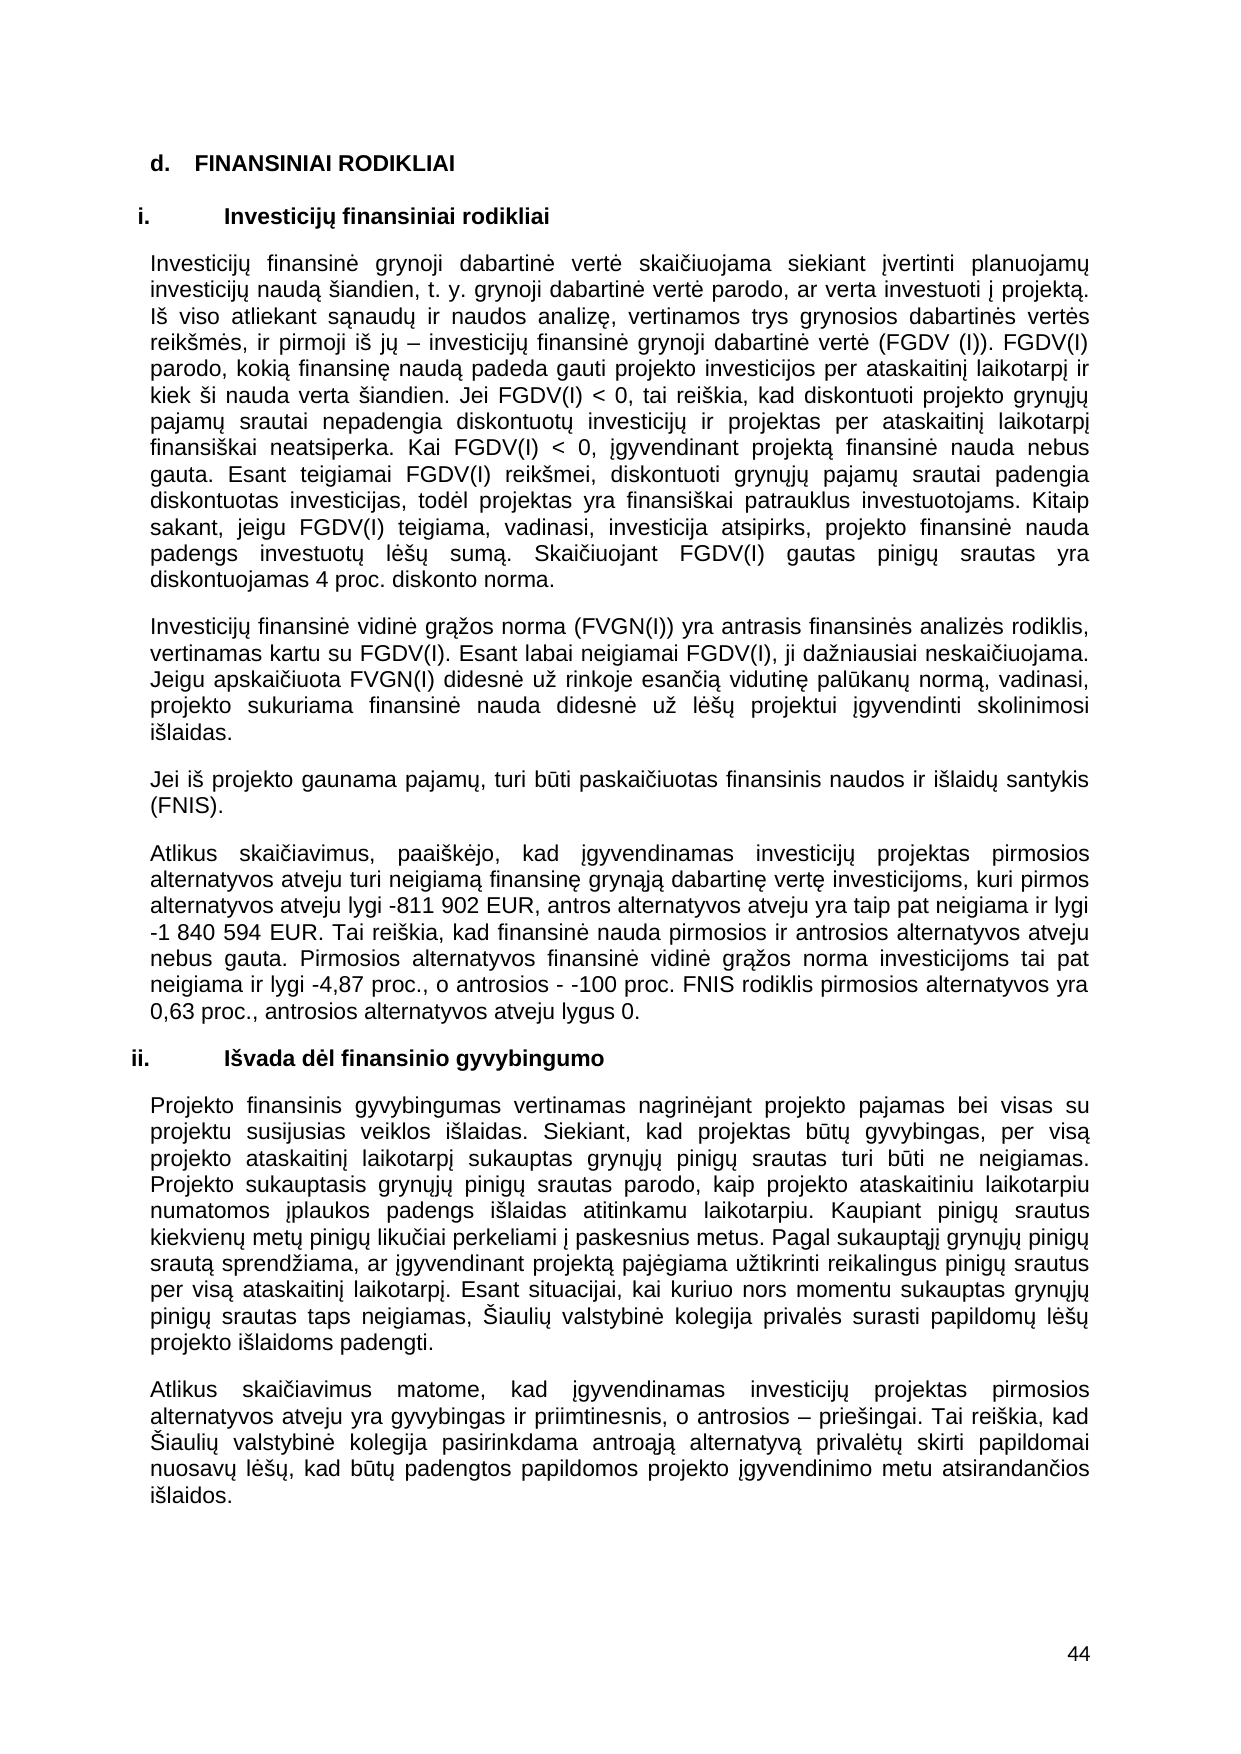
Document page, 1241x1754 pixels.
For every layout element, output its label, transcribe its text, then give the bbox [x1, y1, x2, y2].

text Atlikus skaičiavimus, paaiškėjo, kad įgyvendinamas investicijų projektas pirmosios alternatyvos atveju turi neigiamą finansinę grynąją dabartinę vertę investicijoms, kuri pirmos alternatyvos atveju lygi -811 902 EUR, antros alternatyvos atveju yra taip pat neigiama ir lygi -1 840 594 EUR. Tai reiškia, kad finansinė nauda pirmosios ir antrosios alternatyvos atveju nebus gauta. Pirmosios alternatyvos finansinė vidinė grąžos norma investicijoms tai pat neigiama ir lygi -4,87 proc., o antrosios - -100 proc. FNIS rodiklis pirmosios alternatyvos yra 0,63 proc., antrosios alternatyvos atveju lygus 0. [150, 839, 1090, 1024]
text Projekto finansinis gyvybingumas vertinamas nagrinėjant projekto pajamas bei visas su projektu susijusias veiklos išlaidas. Siekiant, kad projektas būtų gyvybingas, per visą projekto ataskaitinį laikotarpį sukauptas grynųjų pinigų srautas turi būti ne neigiamas. Projekto sukauptasis grynųjų pinigų srautas parodo, kaip projekto ataskaitiniu laikotarpiu numatomos įplaukos padengs išlaidas atitinkamu laikotarpiu. Kaupiant pinigų srautus kiekvienų metų pinigų likučiai perkeliami į paskesnius metus. Pagal sukauptąjį grynųjų pinigų srautą sprendžiama, ar įgyvendinant projektą pajėgiama užtikrinti reikalingus pinigų srautus per visą ataskaitinį laikotarpį. Esant situacijai, kai kuriuo nors momentu sukauptas grynųjų pinigų srautas taps neigiamas, Šiaulių valstybinė kolegija privalės surasti papildomų lėšų projekto išlaidoms padengti. [150, 1092, 1090, 1356]
text Investicijų finansinė grynoji dabartinė vertė skaičiuojama siekiant įvertinti planuojamų investicijų naudą šiandien, t. y. grynoji dabartinė vertė parodo, ar verta investuoti į projektą. Iš viso atliekant sąnaudų ir naudos analizę, vertinamos trys grynosios dabartinės vertės reikšmės, ir pirmoji iš jų – investicijų finansinė grynoji dabartinė vertė (FGDV (I)). FGDV(I) parodo, kokią finansinę naudą padeda gauti projekto investicijos per ataskaitinį laikotarpį ir kiek ši nauda verta šiandien. Jei FGDV(I) < 0, tai reiškia, kad diskontuoti projekto grynųjų pajamų srautai nepadengia diskontuotų investicijų ir projektas per ataskaitinį laikotarpį finansiškai neatsiperka. Kai FGDV(I) < 0, įgyvendinant projektą finansinė nauda nebus gauta. Esant teigiamai FGDV(I) reikšmei, diskontuoti grynųjų pajamų srautai padengia diskontuotas investicijas, todėl projektas yra finansiškai patrauklus investuotojams. Kitaip sakant, jeigu FGDV(I) teigiama, vadinasi, investicija atsipirks, projekto finansinė nauda padengs investuotų lėšų sumą. Skaičiuojant FGDV(I) gautas pinigų srautas yra diskontuojamas 4 proc. diskonto norma. [150, 250, 1090, 592]
list Išvada dėl finansinio gyvybingumo [150, 1045, 1090, 1071]
list FINANSINIAI RODIKLIAI [150, 150, 1090, 176]
list Investicijų finansiniai rodikliai [150, 203, 1090, 229]
text Atlikus skaičiavimus matome, kad įgyvendinamas investicijų projektas pirmosios alternatyvos atveju yra gyvybingas ir priimtinesnis, o antrosios – priešingai. Tai reiškia, kad Šiaulių valstybinė kolegija pasirinkdama antroąją alternatyvą privalėtų skirti papildomai nuosavų lėšų, kad būtų padengtos papildomos projekto įgyvendinimo metu atsirandančios išlaidos. [150, 1376, 1090, 1508]
text Jei iš projekto gaunama pajamų, turi būti paskaičiuotas finansinis naudos ir išlaidų santykis (FNIS). [150, 766, 1090, 819]
text Investicijų finansinė vidinė grąžos norma (FVGN(I)) yra antrasis finansinės analizės rodiklis, vertinamas kartu su FGDV(I). Esant labai neigiamai FGDV(I), ji dažniausiai neskaičiuojama. Jeigu apskaičiuota FVGN(I) didesnė už rinkoje esančią vidutinę palūkanų normą, vadinasi, projekto sukuriama finansinė nauda didesnė už lėšų projektui įgyvendinti skolinimosi išlaidas. [150, 613, 1090, 745]
